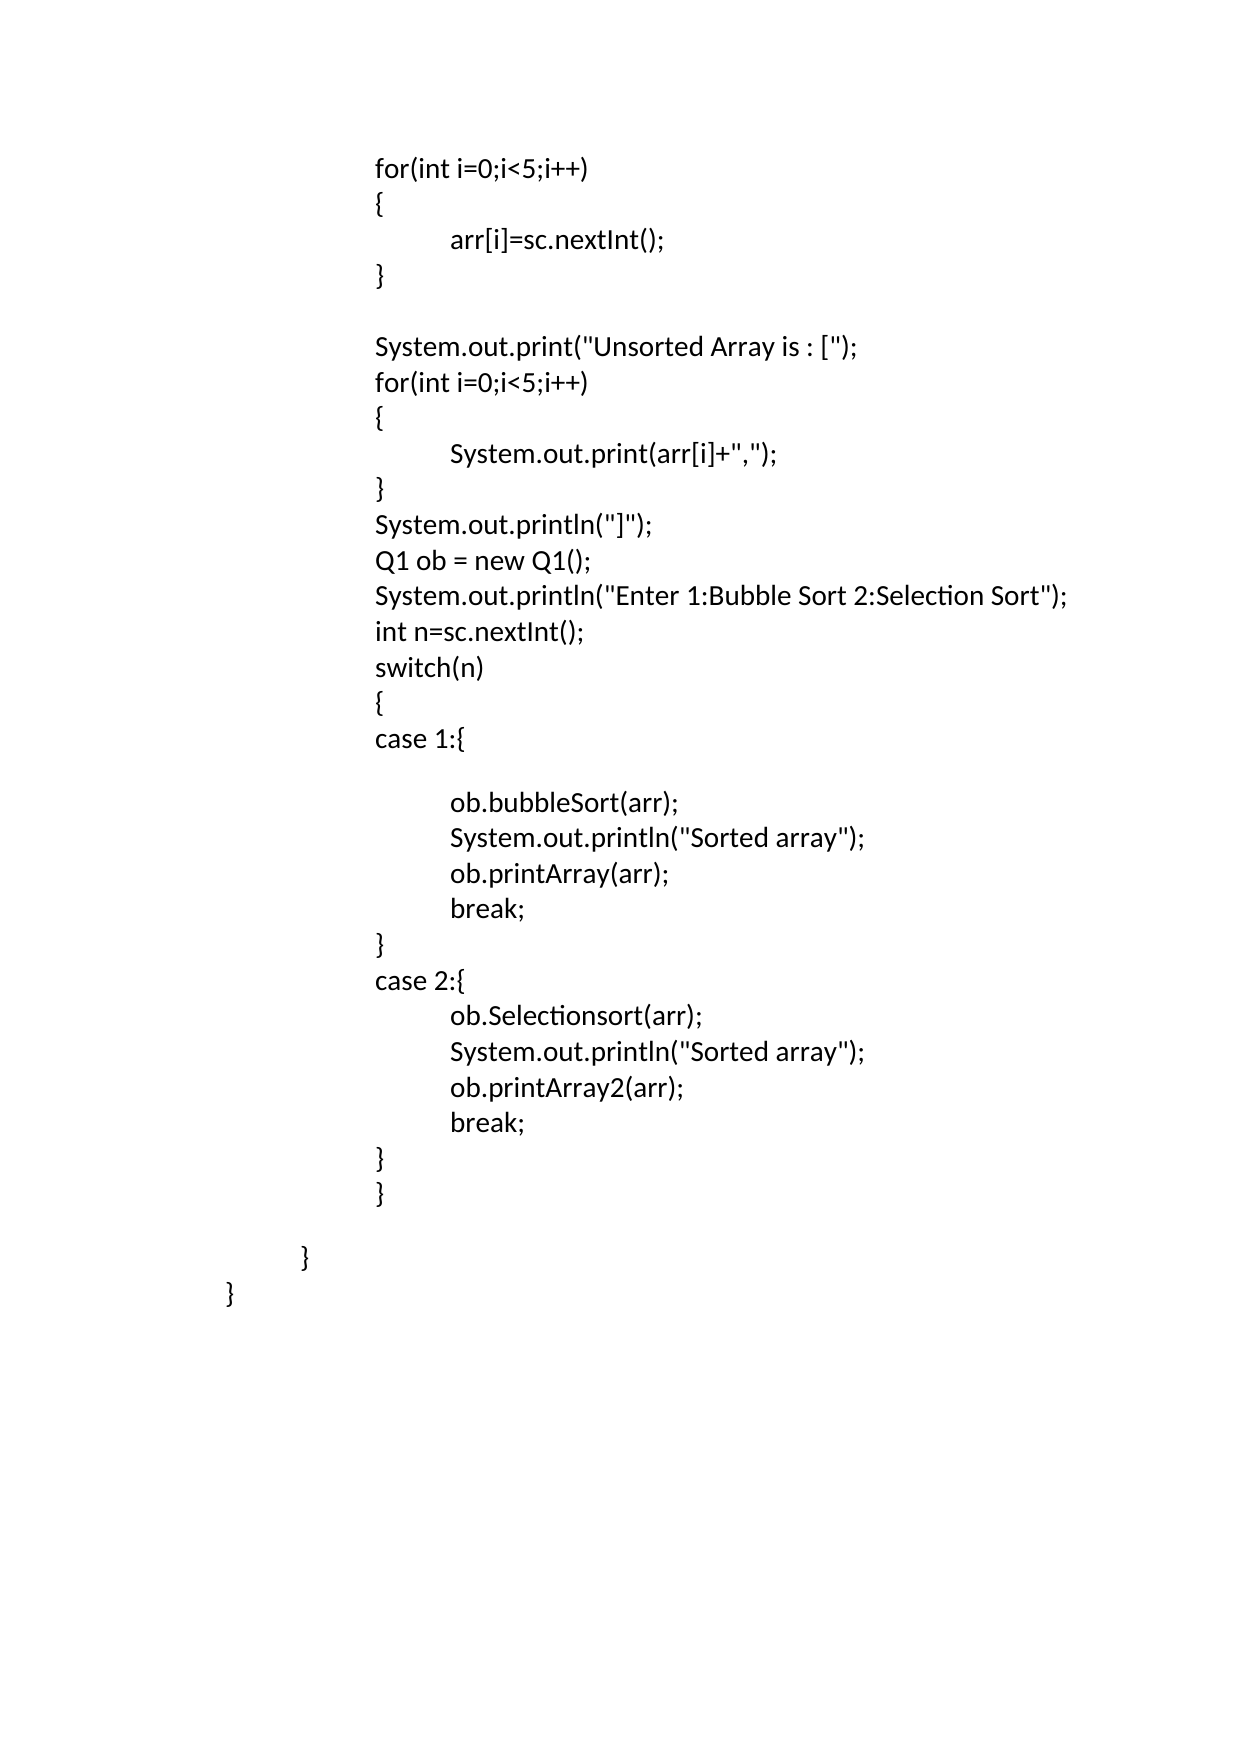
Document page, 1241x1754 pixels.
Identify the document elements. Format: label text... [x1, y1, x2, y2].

text ob.printArray(arr); [225, 855, 1090, 891]
text for(int i=0;i<5;i++) [225, 364, 1090, 399]
text arr[i]=sc.nextInt(); [225, 221, 1090, 257]
text } [225, 471, 1090, 506]
text int n=sc.nextInt(); [225, 613, 1090, 649]
text case 2:{ [225, 962, 1090, 997]
text for(int i=0;i<5;i++) [225, 150, 1090, 186]
text { [225, 684, 1090, 720]
text System.out.println("]"); [225, 506, 1090, 542]
text case 1:{ [225, 720, 1090, 756]
text } [225, 1140, 1090, 1176]
text System.out.print(arr[i]+","); [225, 435, 1090, 471]
text System.out.println("Sorted array"); [225, 1033, 1090, 1069]
text } [225, 1176, 1090, 1211]
text ob.printArray2(arr); [225, 1069, 1090, 1104]
text System.out.println("Sorted array"); [225, 819, 1090, 855]
text break; [225, 891, 1090, 926]
text } [225, 1239, 1090, 1275]
text break; [225, 1104, 1090, 1140]
text ob.bubbleSort(arr); [225, 784, 1090, 819]
text { [225, 399, 1090, 435]
text Q1 ob = new Q1(); [225, 542, 1090, 577]
text { [225, 186, 1090, 221]
text System.out.println("Enter 1:Bubble Sort 2:Selection Sort"); [225, 577, 1090, 613]
text } [225, 1275, 1090, 1310]
text ob.Selectionsort(arr); [225, 997, 1090, 1033]
text switch(n) [225, 649, 1090, 684]
text } [225, 257, 1090, 292]
text } [225, 926, 1090, 962]
text System.out.print("Unsorted Array is : ["); [225, 328, 1090, 364]
